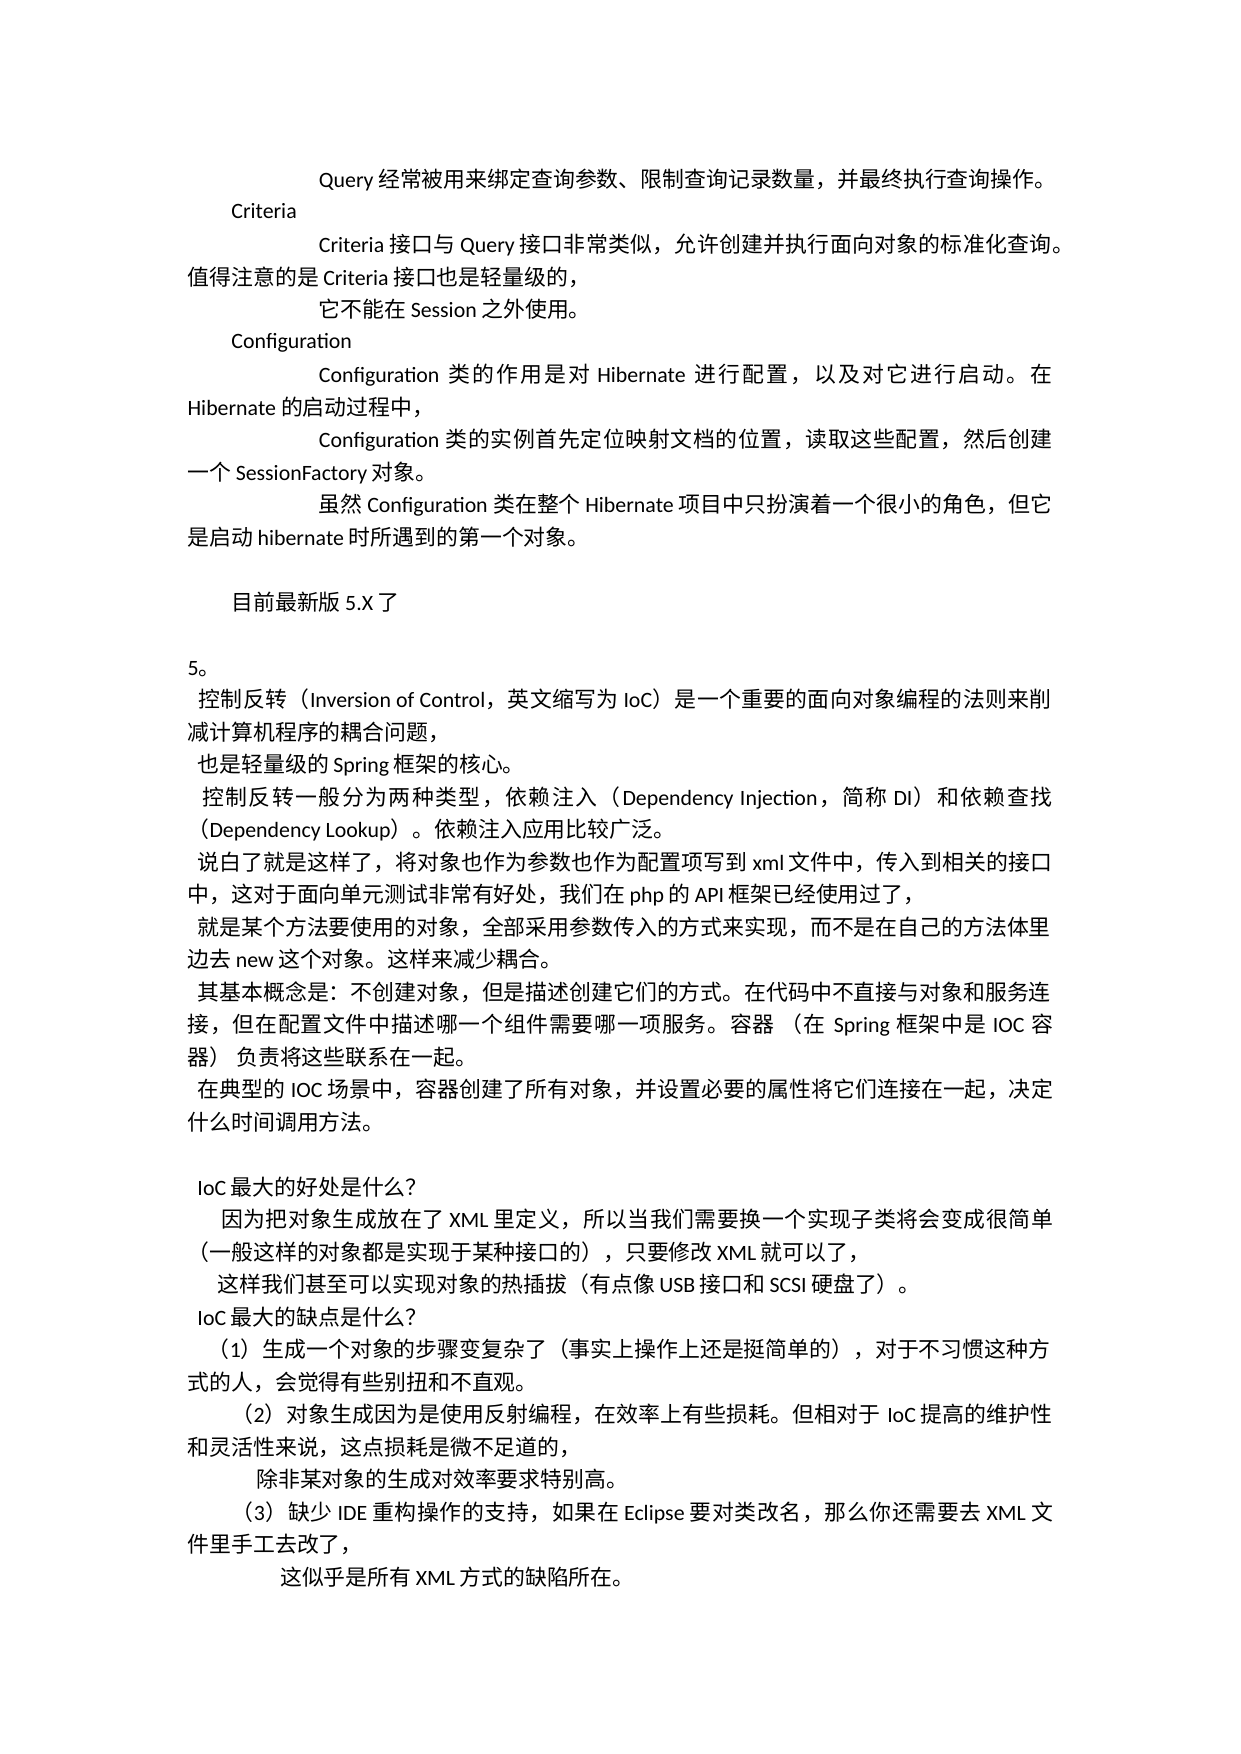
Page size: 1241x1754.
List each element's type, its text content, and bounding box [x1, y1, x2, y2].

text （2）对象生成因为是使用反射编程，在效率上有些损耗。但相对于IoC提高的维护性和灵活性来说，这点损耗是微不足道的， [187, 1397, 1053, 1462]
text 控制反转一般分为两种类型，依赖注入（Dependency Injection，简称DI）和依赖查找（Dependency Lookup）。依赖注入应用比较广泛。 [187, 779, 1053, 844]
text 其基本概念是：不创建对象，但是描述创建它们的方式。在代码中不直接与对象和服务连接，但在配置文件中描述哪一个组件需要哪一项服务。容器 （在 Spring 框架中是 IOC 容器） 负责将这些联系在一起。 [187, 974, 1053, 1072]
text Configuration 类的实例首先定位映射文档的位置，读取这些配置，然后创建一个SessionFactory对象。 [187, 422, 1053, 487]
text 它不能在Session之外使用。 [187, 292, 1053, 324]
text 控制反转（Inversion of Control，英文缩写为IoC）是一个重要的面向对象编程的法则来削减计算机程序的耦合问题， [187, 682, 1053, 747]
text 除非某对象的生成对效率要求特别高。 [187, 1462, 1053, 1494]
text 这样我们甚至可以实现对象的热插拔（有点像USB接口和SCSI硬盘了）。 [187, 1267, 1053, 1299]
text Configuration 类的作用是对Hibernate 进行配置，以及对它进行启动。在Hibernate 的启动过程中， [187, 357, 1053, 422]
text 说白了就是这样了，将对象也作为参数也作为配置项写到xml文件中，传入到相关的接口中，这对于面向单元测试非常有好处，我们在php的API框架已经使用过了， [187, 844, 1053, 909]
text Configuration [187, 324, 1053, 357]
text 虽然Configuration 类在整个Hibernate 项目中只扮演着一个很小的角色，但它是启动hibernate 时所遇到的第一个对象。 [187, 487, 1053, 552]
text 就是某个方法要使用的对象，全部采用参数传入的方式来实现，而不是在自己的方法体里边去new这个对象。这样来减少耦合。 [187, 909, 1053, 974]
text IoC最大的缺点是什么？ [187, 1299, 1053, 1332]
text 目前最新版5.X了 [187, 584, 1053, 617]
text 在典型的 IOC 场景中，容器创建了所有对象，并设置必要的属性将它们连接在一起，决定什么时间调用方法。 [187, 1072, 1053, 1137]
text IoC最大的好处是什么？ [187, 1169, 1053, 1202]
text （1）生成一个对象的步骤变复杂了（事实上操作上还是挺简单的），对于不习惯这种方式的人，会觉得有些别扭和不直观。 [187, 1332, 1053, 1397]
text Query经常被用来绑定查询参数、限制查询记录数量，并最终执行查询操作。 [187, 162, 1053, 194]
text （3）缺少IDE重构操作的支持，如果在Eclipse要对类改名，那么你还需要去XML文件里手工去改了， [187, 1494, 1053, 1559]
text 5。 [187, 649, 1053, 682]
text Criteria [187, 194, 1053, 227]
text Criteria接口与Query接口非常类似，允许创建并执行面向对象的标准化查询。值得注意的是Criteria接口也是轻量级的， [187, 227, 1053, 292]
text 这似乎是所有XML方式的缺陷所在。 [187, 1559, 1053, 1592]
text 也是轻量级的Spring框架的核心。 [187, 747, 1053, 779]
text 因为把对象生成放在了XML里定义，所以当我们需要换一个实现子类将会变成很简单（一般这样的对象都是实现于某种接口的），只要修改XML就可以了， [187, 1202, 1053, 1267]
